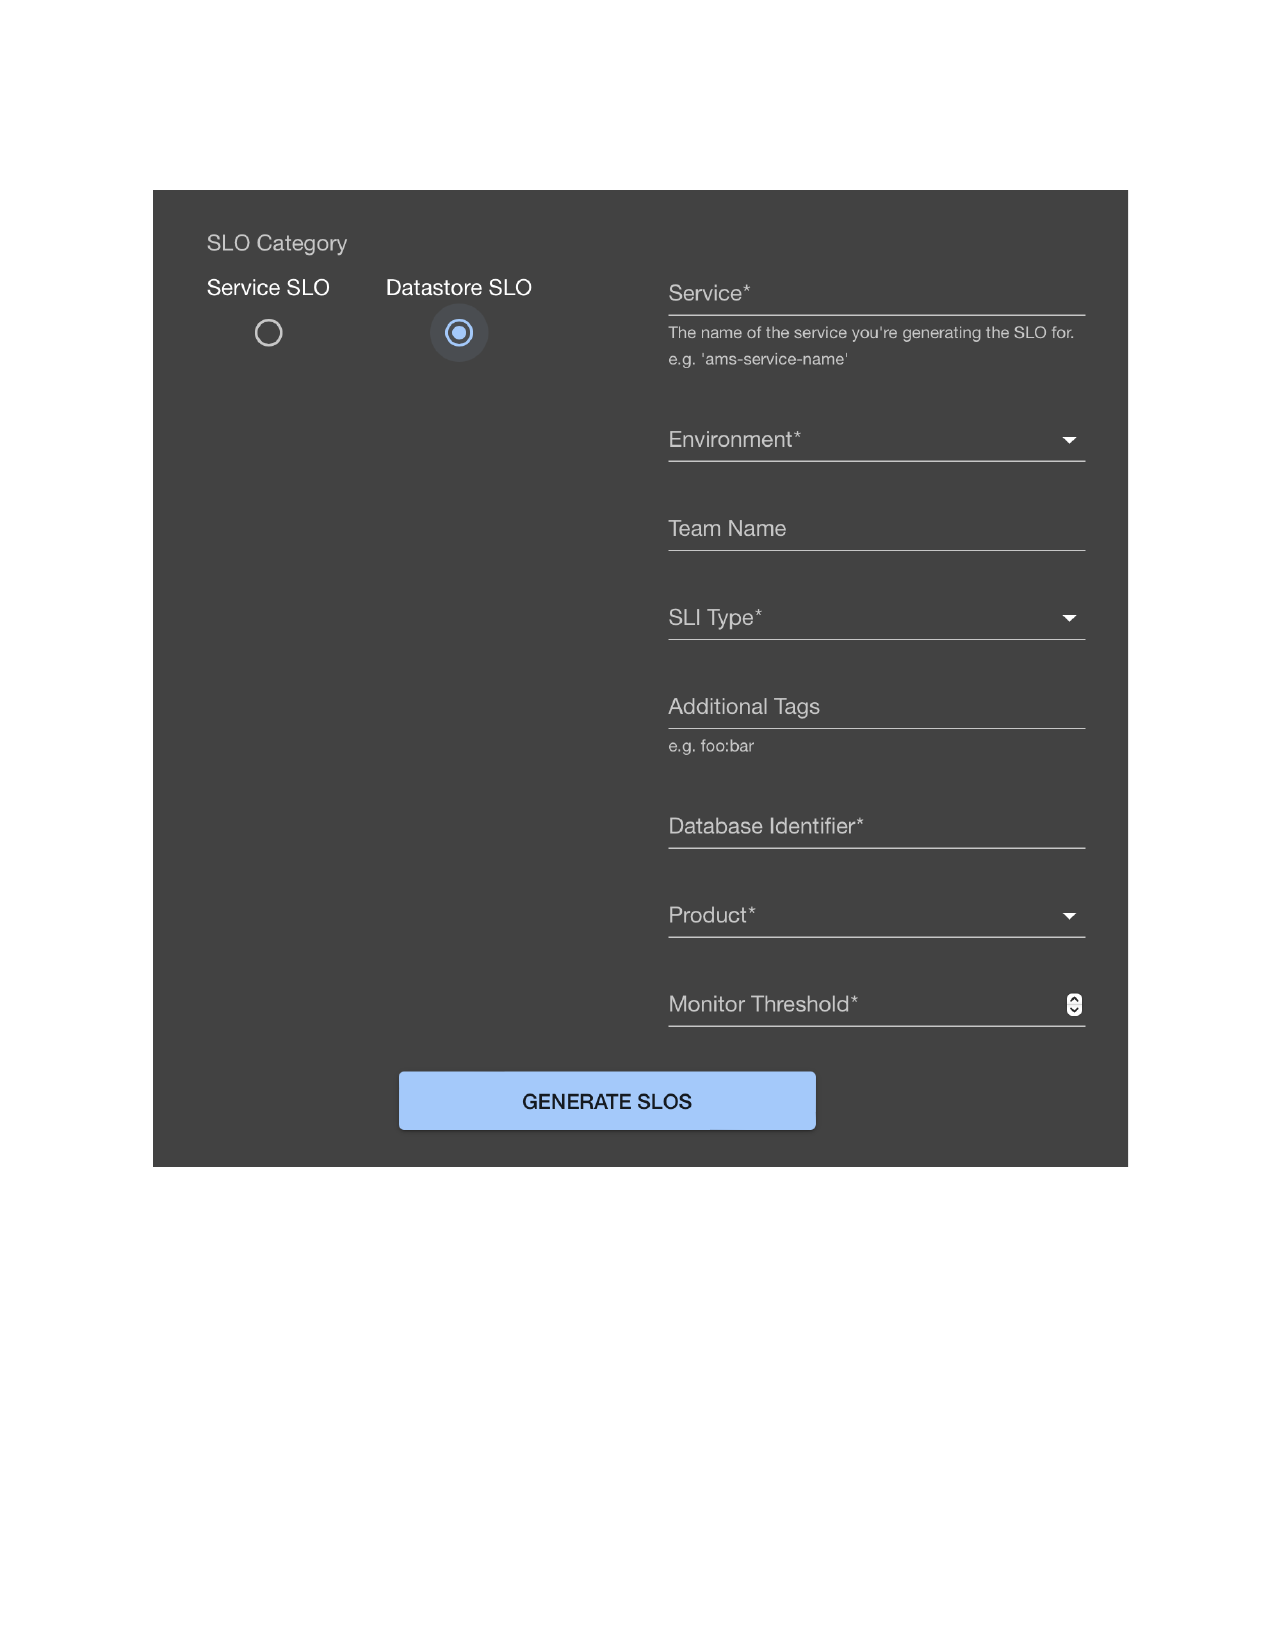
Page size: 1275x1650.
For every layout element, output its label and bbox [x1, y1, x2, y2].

picture [153, 190, 1129, 1167]
